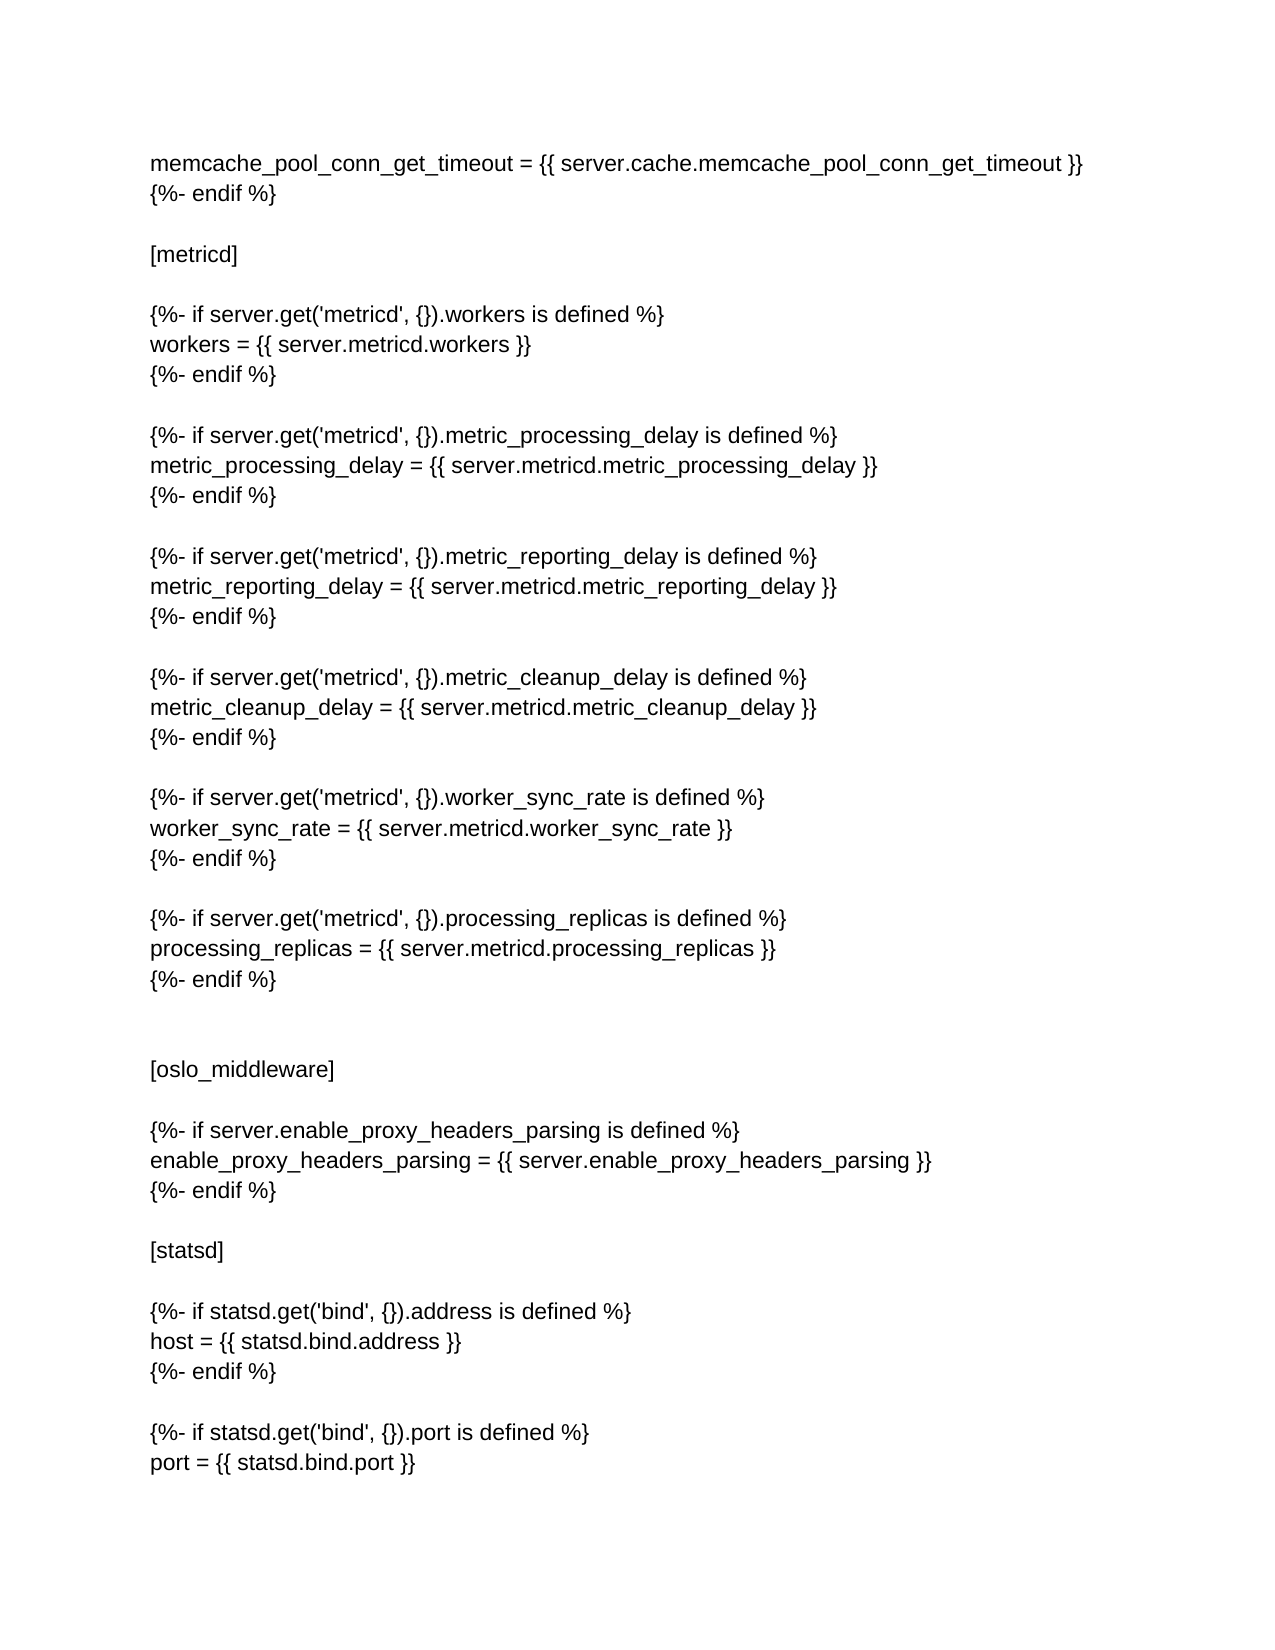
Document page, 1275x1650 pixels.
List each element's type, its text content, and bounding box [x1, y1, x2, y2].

text enable_proxy_headers_parsing = {{ server.enable_proxy_headers_parsing }} [150, 1147, 1125, 1173]
text worker_sync_rate = {{ server.metricd.worker_sync_rate }} [150, 814, 1125, 841]
text metric_processing_delay = {{ server.metricd.metric_processing_delay }} [150, 452, 1125, 478]
text {%- if server.get('metricd', {}).processing_replicas is defined %} [150, 905, 1125, 932]
text [statsd] [150, 1237, 1125, 1264]
text {%- if server.get('metricd', {}).metric_reporting_delay is defined %} [150, 543, 1125, 569]
text {%- if server.get('metricd', {}).workers is defined %} [150, 301, 1125, 327]
text processing_replicas = {{ server.metricd.processing_replicas }} [150, 935, 1125, 962]
text {%- endif %} [150, 1358, 1125, 1385]
text metric_reporting_delay = {{ server.metricd.metric_reporting_delay }} [150, 573, 1125, 599]
text {%- endif %} [150, 966, 1125, 992]
text {%- if server.get('metricd', {}).metric_processing_delay is defined %} [150, 422, 1125, 448]
text port = {{ statsd.bind.port }} [150, 1449, 1125, 1475]
text {%- if server.enable_proxy_headers_parsing is defined %} [150, 1117, 1125, 1143]
text {%- if server.get('metricd', {}).worker_sync_rate is defined %} [150, 784, 1125, 811]
text [metricd] [150, 241, 1125, 267]
text {%- endif %} [150, 482, 1125, 509]
text {%- if statsd.get('bind', {}).port is defined %} [150, 1419, 1125, 1445]
text memcache_pool_conn_get_timeout = {{ server.cache.memcache_pool_conn_get_timeout }} [150, 150, 1125, 176]
text {%- endif %} [150, 180, 1125, 207]
text {%- endif %} [150, 724, 1125, 750]
text {%- if server.get('metricd', {}).metric_cleanup_delay is defined %} [150, 663, 1125, 690]
text {%- endif %} [150, 603, 1125, 629]
text metric_cleanup_delay = {{ server.metricd.metric_cleanup_delay }} [150, 694, 1125, 720]
text [oslo_middleware] [150, 1056, 1125, 1083]
text {%- endif %} [150, 361, 1125, 388]
text workers = {{ server.metricd.workers }} [150, 331, 1125, 358]
text host = {{ statsd.bind.address }} [150, 1328, 1125, 1354]
text {%- if statsd.get('bind', {}).address is defined %} [150, 1298, 1125, 1324]
text {%- endif %} [150, 845, 1125, 871]
text {%- endif %} [150, 1177, 1125, 1203]
